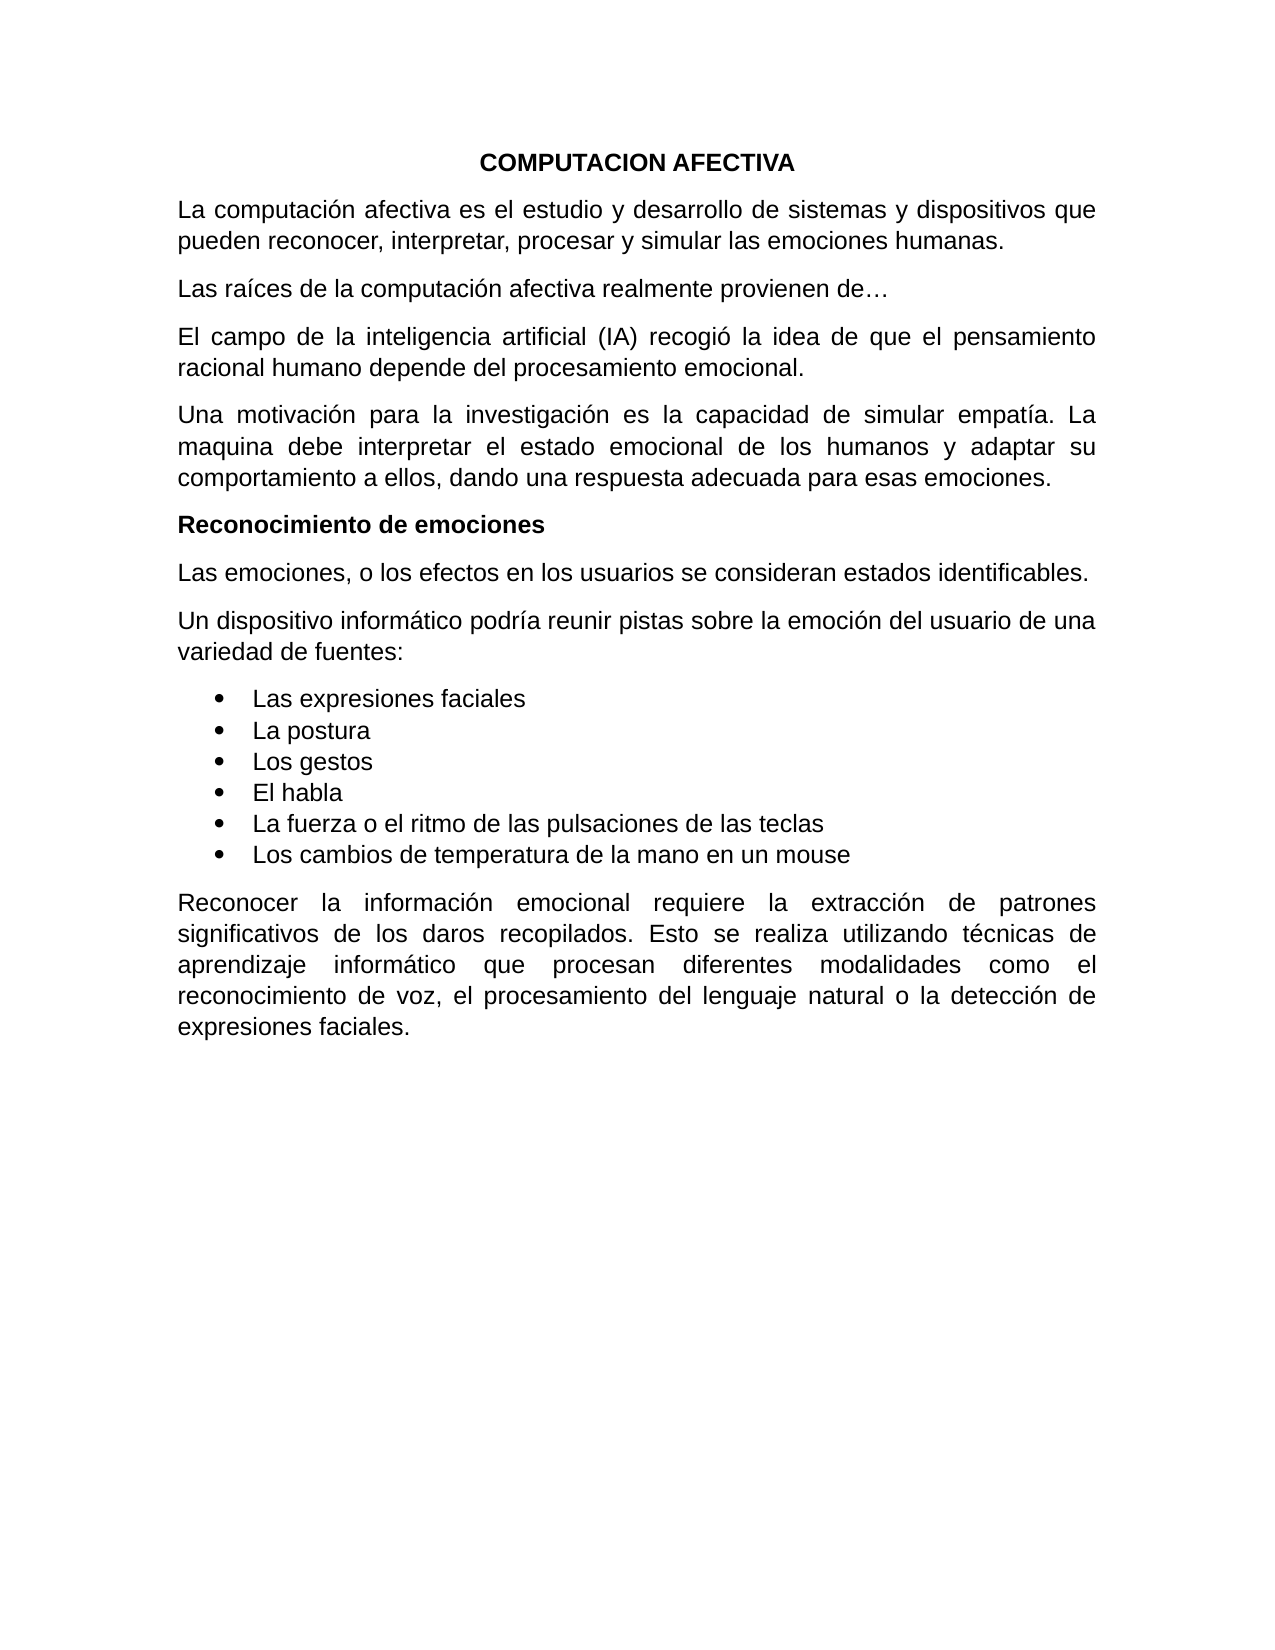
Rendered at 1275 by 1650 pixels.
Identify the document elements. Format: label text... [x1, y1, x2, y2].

text Una motivación para la investigación es la capacidad de simular empatía. La maquina debe interpretar el estado emocional de los humanos y adaptar su comportamiento a ellos, dando una respuesta adecuada para esas emociones. [177, 401, 1098, 491]
text Un dispositivo informático podría reunir pistas sobre la emoción del usuario de una variedad de fuentes: [177, 606, 1098, 666]
list Los cambios de temperatura de la mano en un mouse [215, 840, 1098, 869]
text Las raíces de la computación afectiva realmente provienen de… [177, 274, 1098, 303]
text COMPUTACION AFECTIVA [177, 148, 1098, 176]
list La postura [215, 716, 1098, 744]
text La computación afectiva es el estudio y desarrollo de sistemas y dispositivos que pueden reconocer, interpretar, procesar y simular las emociones humanas. [177, 195, 1098, 255]
text Las emociones, o los efectos en los usuarios se consideran estados identificables. [177, 558, 1098, 587]
list El habla [215, 778, 1098, 807]
list Las expresiones faciales [215, 684, 1098, 713]
list Los gestos [215, 747, 1098, 776]
text Reconocer la información emocional requiere la extracción de patrones significativos de los daros recopilados. Esto se realiza utilizando técnicas de aprendizaje informático que procesan diferentes modalidades como el reconocimiento de voz, el procesamiento del lenguaje natural o la detección de expresiones faciales. [177, 888, 1098, 1041]
list La fuerza o el ritmo de las pulsaciones de las teclas [215, 809, 1098, 838]
text El campo de la inteligencia artificial (IA) recogió la idea de que el pensamiento racional humano depende del procesamiento emocional. [177, 322, 1098, 382]
text Reconocimiento de emociones [177, 510, 1098, 539]
